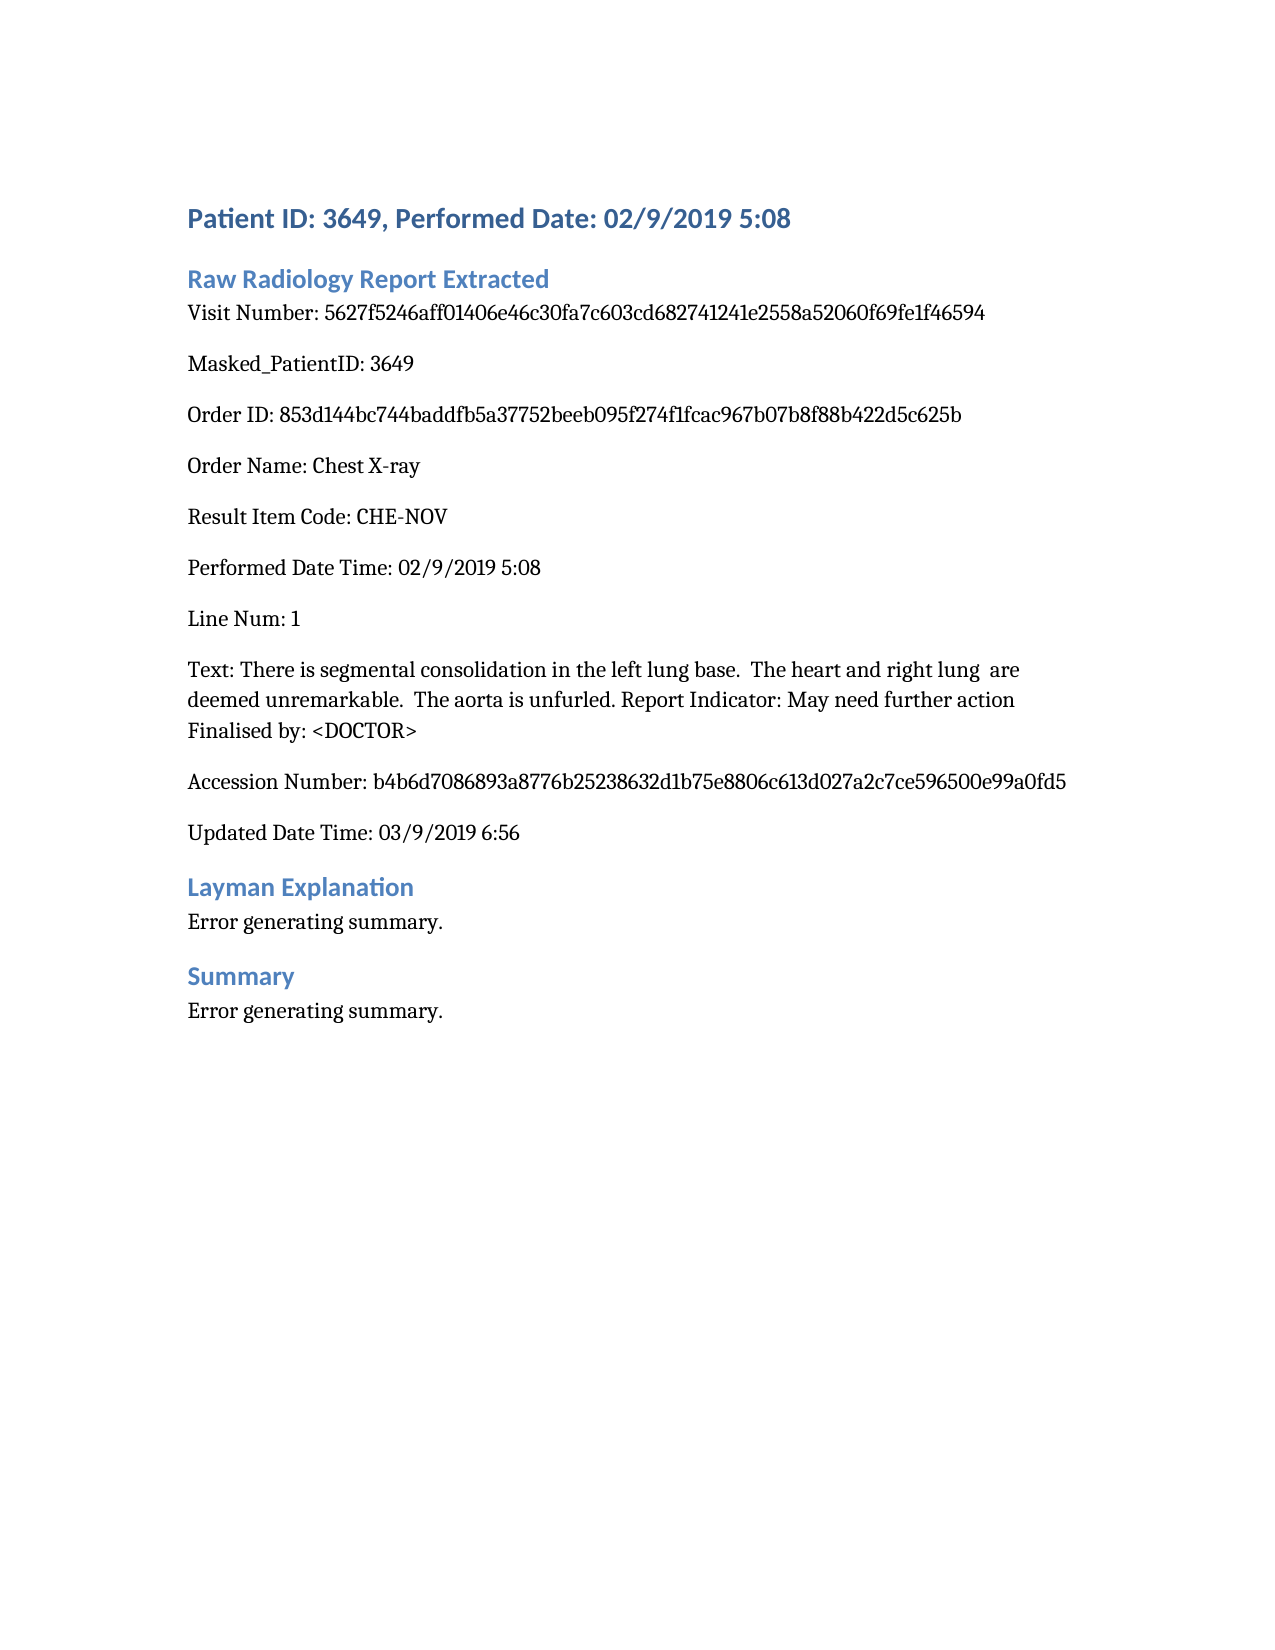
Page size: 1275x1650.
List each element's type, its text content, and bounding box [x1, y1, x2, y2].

text Line Num: 1 [187, 606, 1087, 632]
subtitle Raw Radiology Report Extracted [187, 262, 1087, 295]
text Visit Number: 5627f5246aff01406e46c30fa7c603cd682741241e2558a52060f69fe1f46594 [187, 300, 1087, 326]
subtitle Summary [187, 959, 1087, 992]
text Accession Number: b4b6d7086893a8776b25238632d1b75e8806c613d027a2c7ce596500e99a0fd5 [187, 768, 1087, 795]
text Text: There is segmental consolidation in the left lung base. The heart and right lung are deemed unremarkable. The aorta is unfurled. Report Indicator: May need further action Finalised by: <DOCTOR> [187, 657, 1087, 744]
text Updated Date Time: 03/9/2019 6:56 [187, 819, 1087, 846]
text Result Item Code: CHE-NOV [187, 504, 1087, 530]
text Order Name: Chest X-ray [187, 453, 1087, 479]
subtitle Layman Explanation [187, 871, 1087, 903]
text Order ID: 853d144bc744baddfb5a37752beeb095f274f1fcac967b07b8f88b422d5c625b [187, 402, 1087, 428]
subtitle Patient ID: 3649, Performed Date: 02/9/2019 5:08 [187, 200, 1087, 236]
text Performed Date Time: 02/9/2019 5:08 [187, 555, 1087, 581]
text Masked_PatientID: 3649 [187, 351, 1087, 377]
text Error generating summary. [187, 908, 1087, 935]
text Error generating summary. [187, 997, 1087, 1024]
